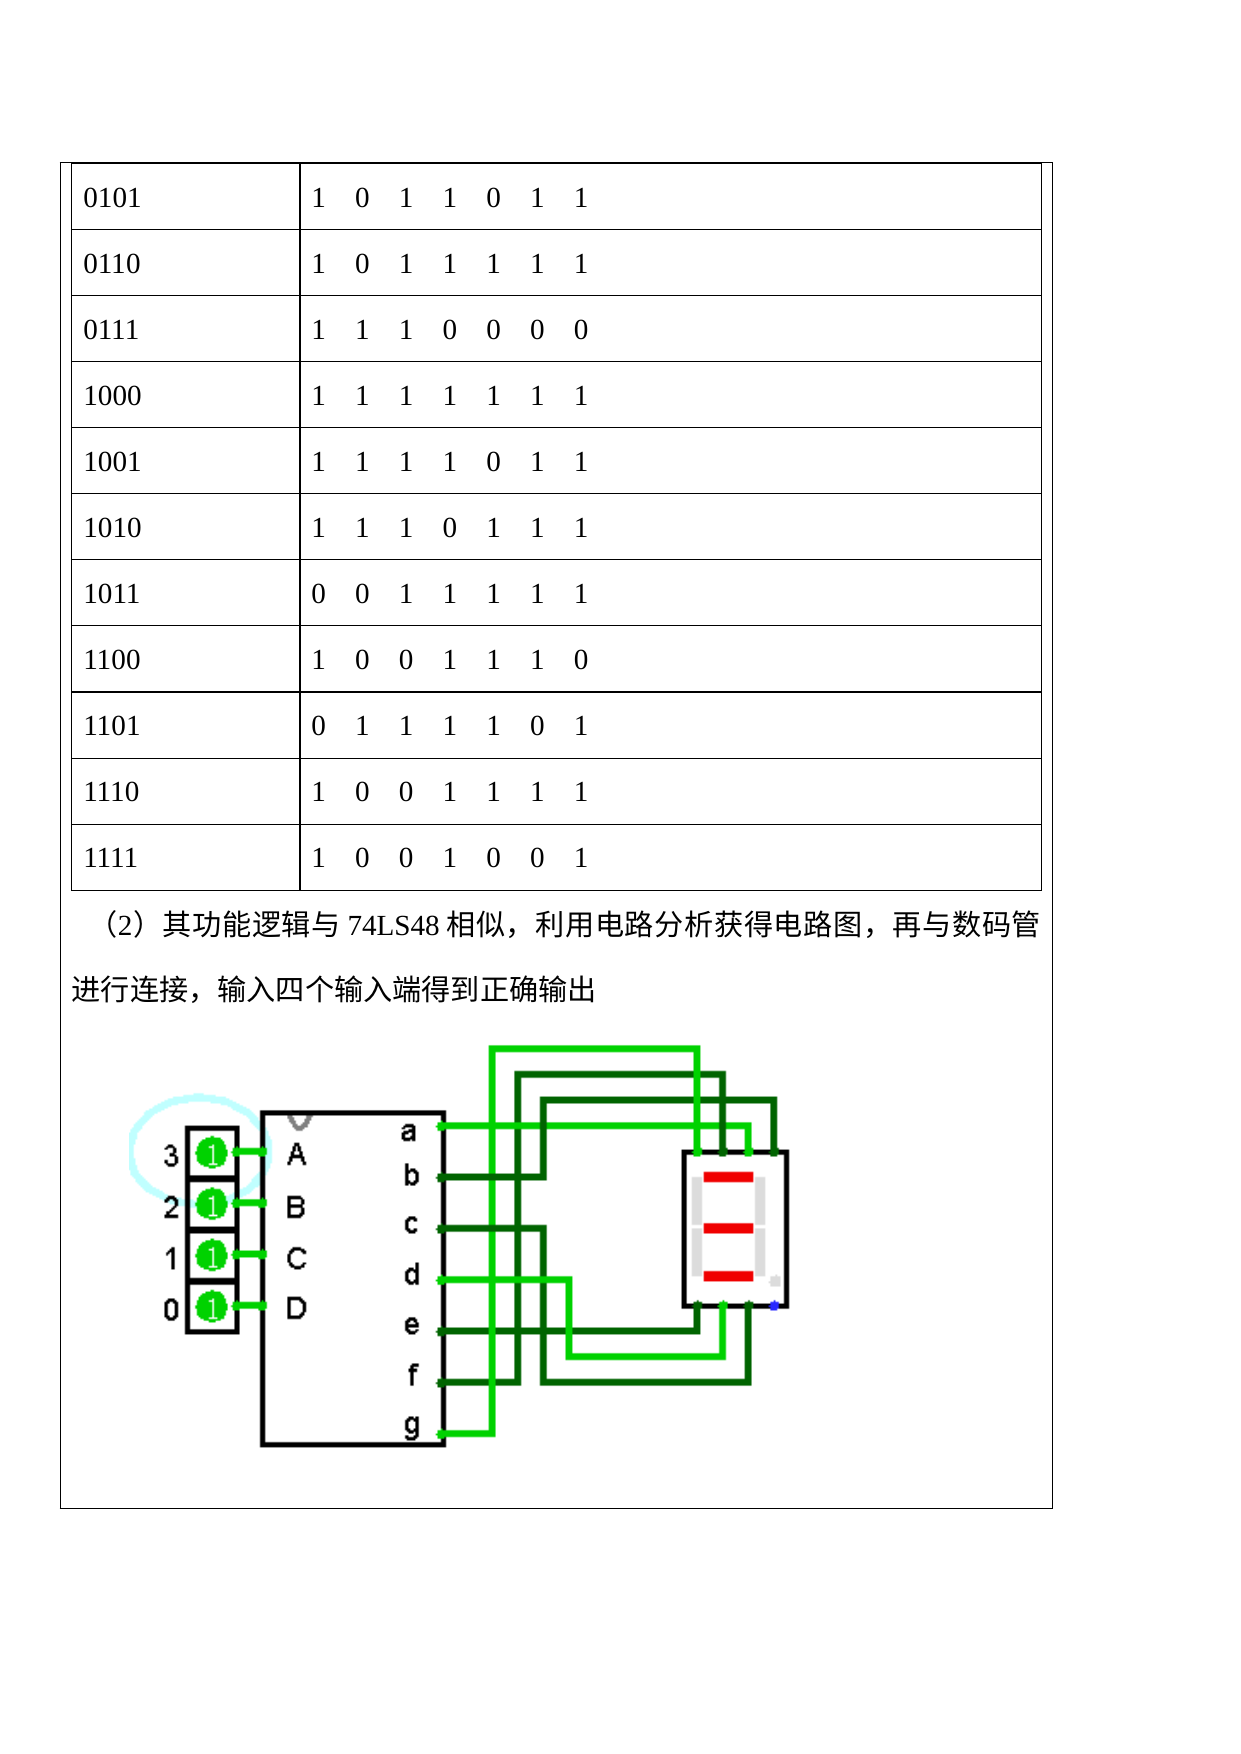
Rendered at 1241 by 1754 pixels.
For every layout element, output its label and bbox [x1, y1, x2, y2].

picture [129, 1020, 798, 1487]
table_cell [61, 163, 1052, 1508]
